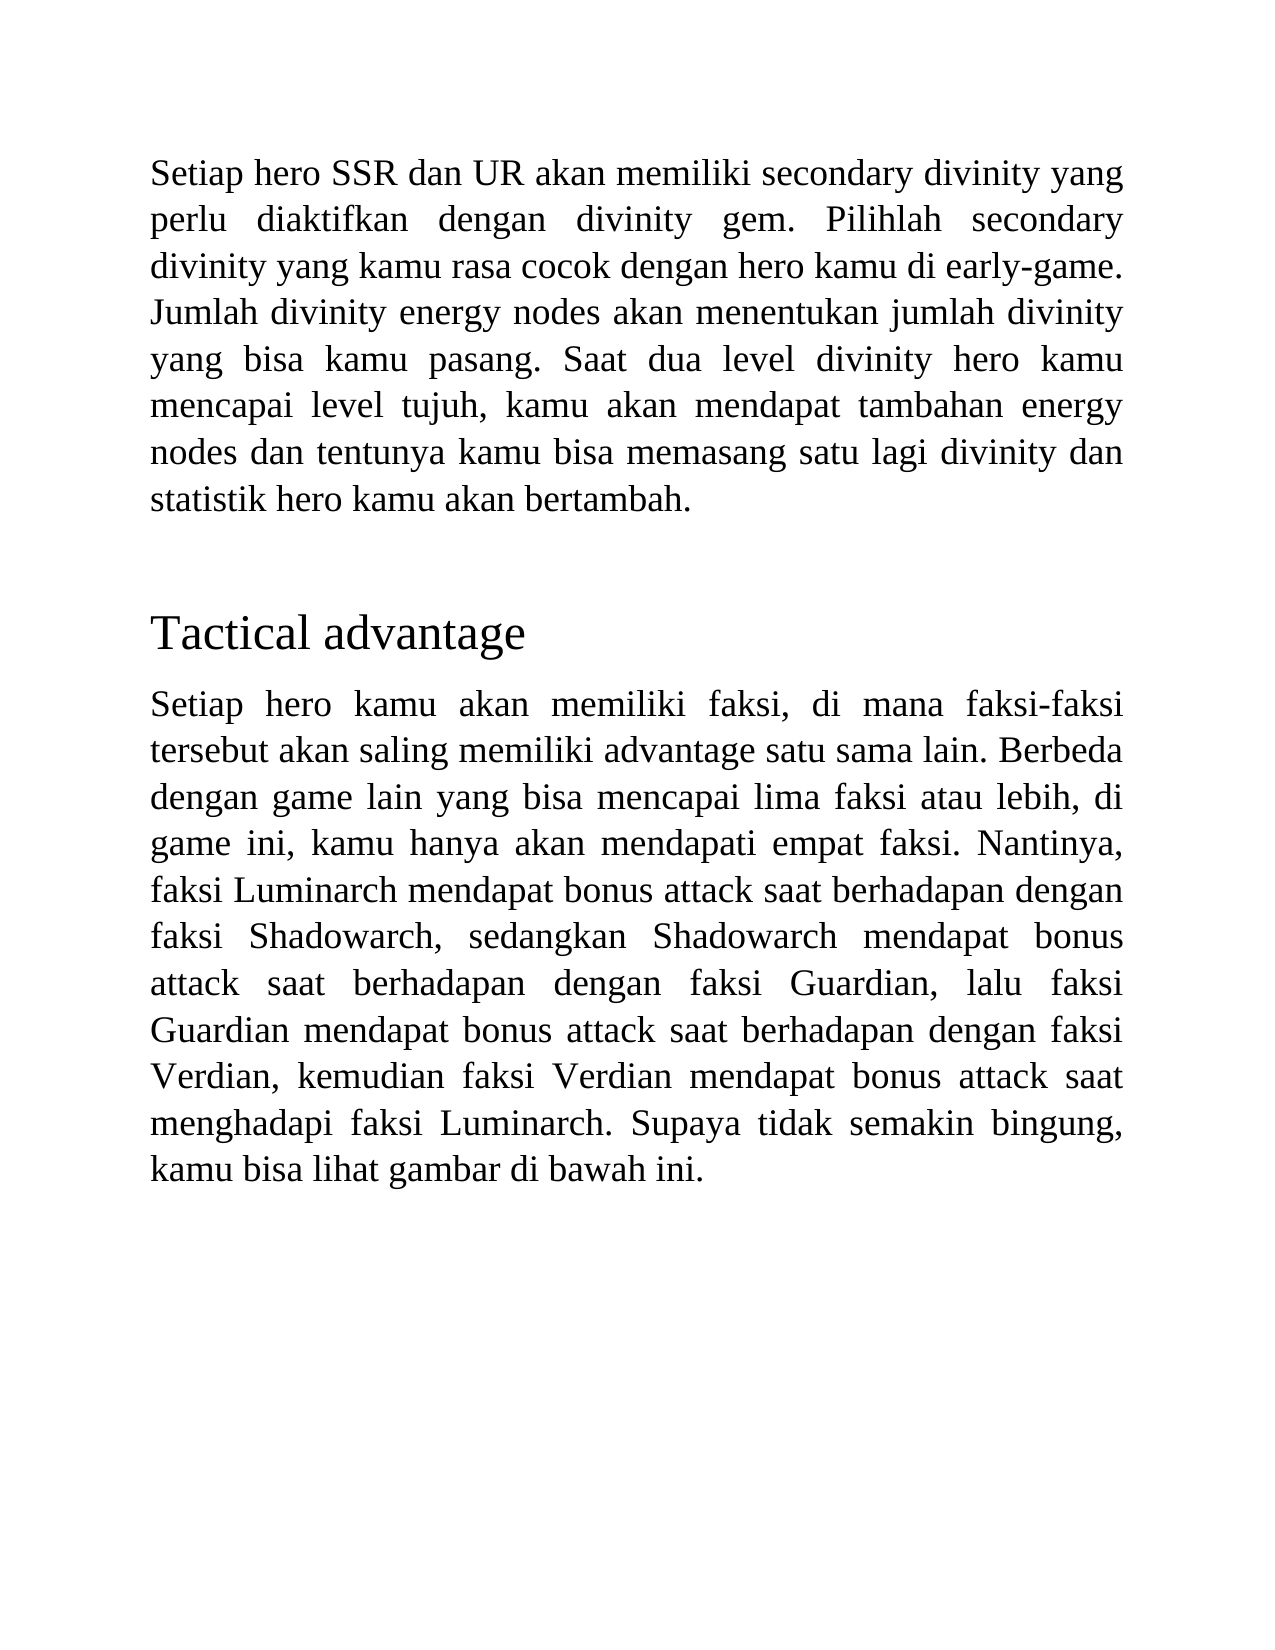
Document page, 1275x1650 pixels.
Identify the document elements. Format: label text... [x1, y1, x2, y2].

text Tactical advantage [150, 602, 1125, 660]
text Setiap hero kamu akan memiliki faksi, di mana faksi-faksi tersebut akan saling memiliki advantage satu sama lain. Berbeda dengan game lain yang bisa mencapai lima faksi atau lebih, di game ini, kamu hanya akan mendapati empat faksi. Nantinya, faksi Luminarch mendapat bonus attack saat berhadapan dengan faksi Shadowarch, sedangkan Shadowarch mendapat bonus attack saat berhadapan dengan faksi Guardian, lalu faksi Guardian mendapat bonus attack saat berhadapan dengan faksi Verdian, kemudian faksi Verdian mendapat bonus attack saat menghadapi faksi Luminarch. Supaya tidak semakin bingung, kamu bisa lihat gambar di bawah ini. [150, 681, 1125, 1190]
text Setiap hero SSR dan UR akan memiliki secondary divinity yang perlu diaktifkan dengan divinity gem. Pilihlah secondary divinity yang kamu rasa cocok dengan hero kamu di early-game. Jumlah divinity energy nodes akan menentukan jumlah divinity yang bisa kamu pasang. Saat dua level divinity hero kamu mencapai level tujuh, kamu akan mendapat tambahan energy nodes dan tentunya kamu bisa memasang satu lagi divinity dan statistik hero kamu akan bertambah. [150, 150, 1125, 519]
